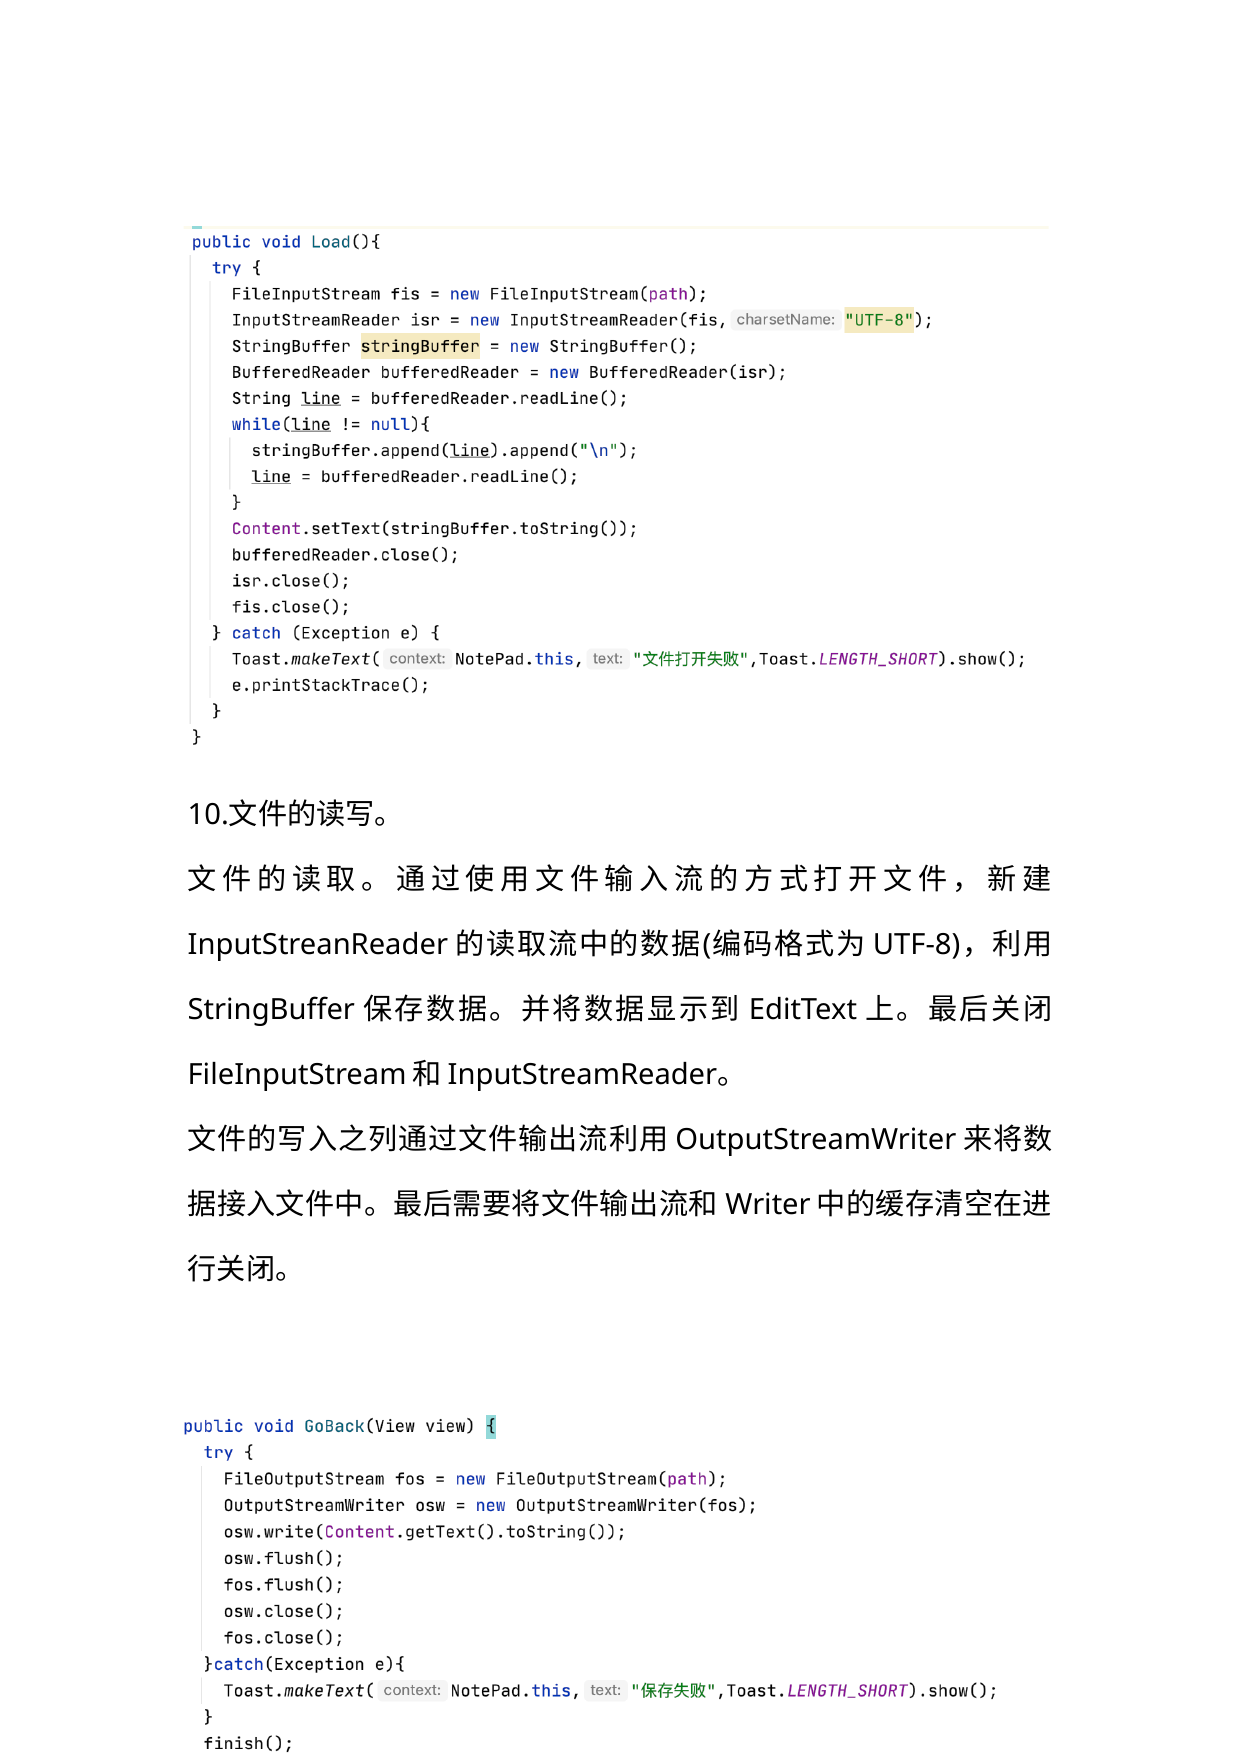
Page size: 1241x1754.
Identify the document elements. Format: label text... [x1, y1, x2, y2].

text 文件的读取。通过使用文件输入流的方式打开文件，新建InputStreanReader的读取流中的数据(编码格式为UTF-8)，利用StringBuffer保存数据。并将数据显示到EditText上。最后关闭FileInputStream和InputStreamReader。 [187, 844, 1053, 1104]
text 文件的写入之列通过文件输出流利用OutputStreamWriter来将数据接入文件中。最后需要将文件输出流和Writer中的缓存清空在进行关闭。 [187, 1104, 1053, 1299]
picture [183, 1415, 1050, 1754]
picture [183, 226, 1049, 755]
